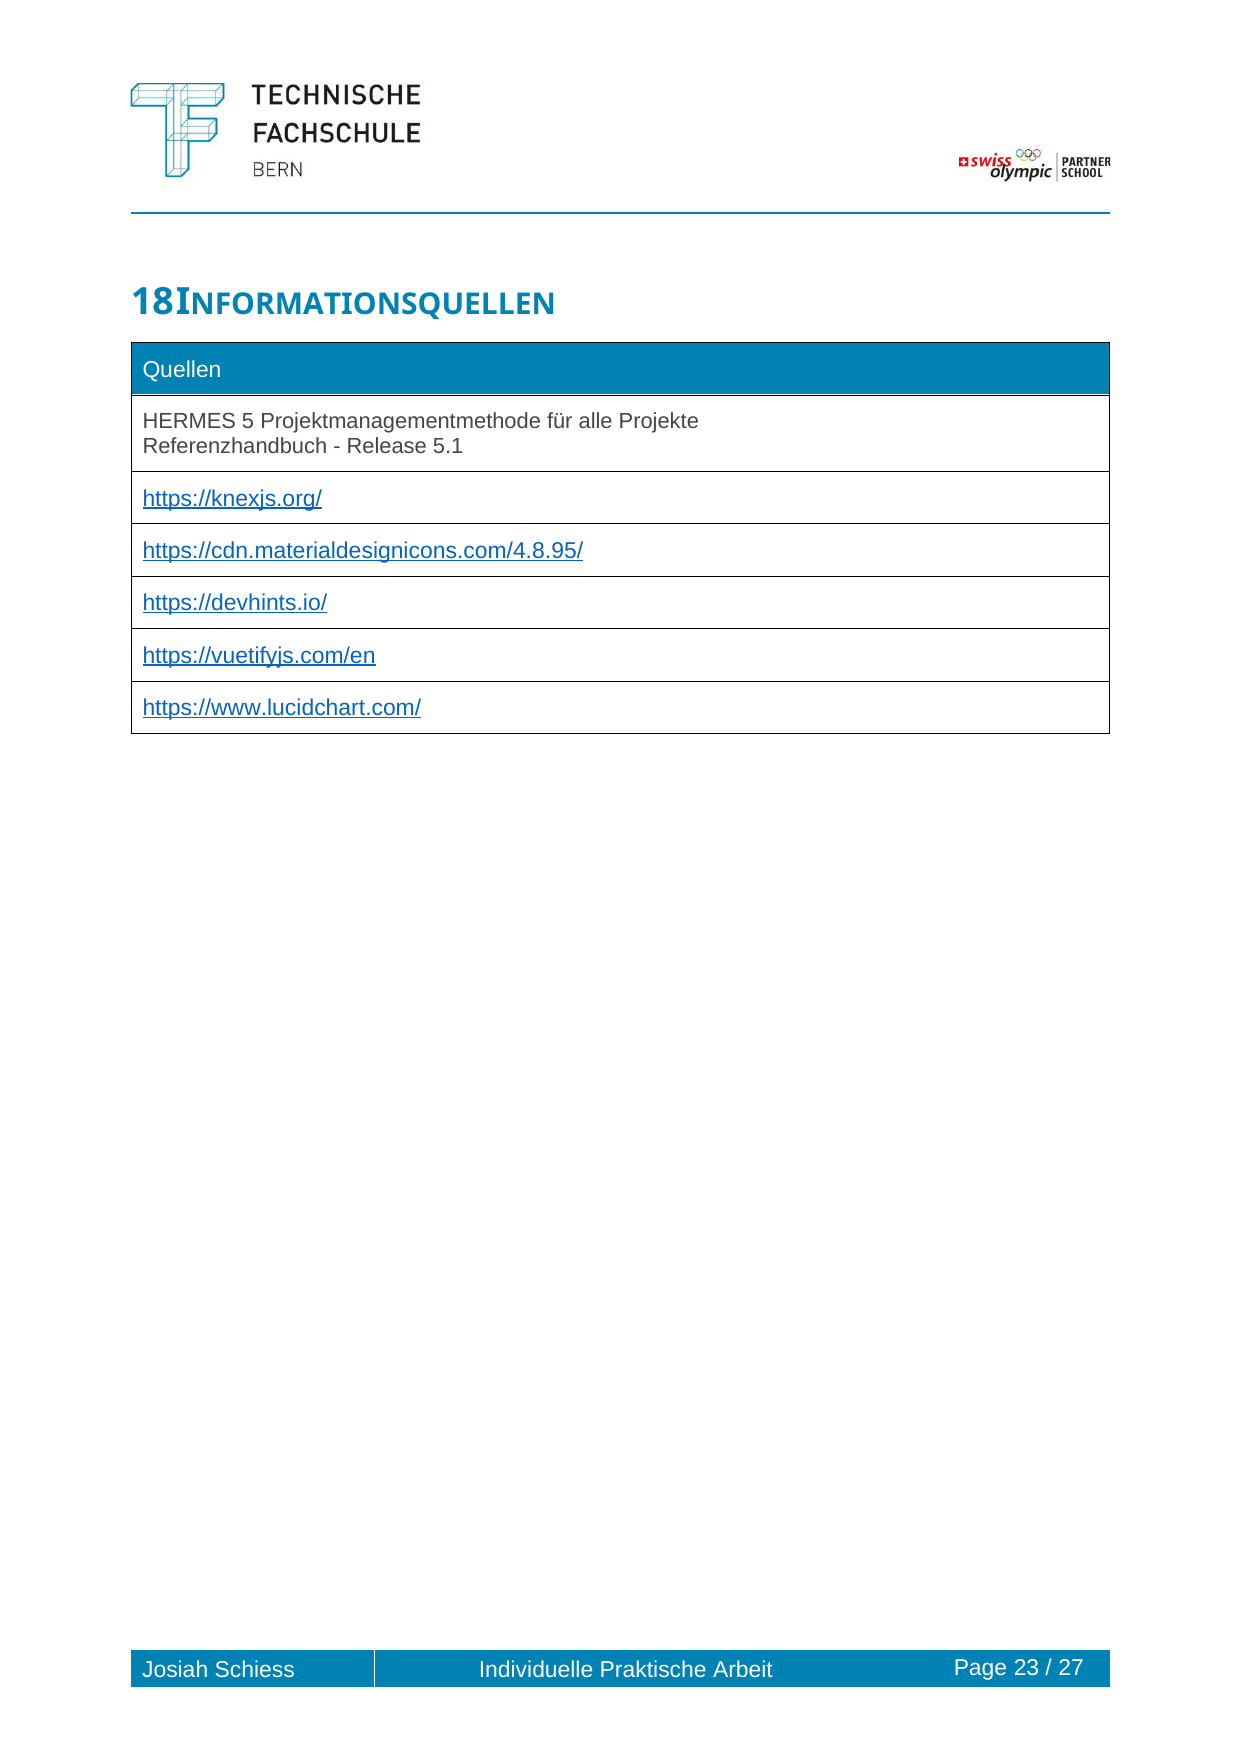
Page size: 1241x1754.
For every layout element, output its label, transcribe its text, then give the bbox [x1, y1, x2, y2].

table_cell https://cdn.materialdesignicons.com/4.8.95/ [132, 524, 1109, 576]
table_cell https://www.lucidchart.com/ [132, 682, 1109, 733]
subtitle Informationsquellen [131, 274, 1110, 326]
table_cell https://devhints.io/ [132, 577, 1109, 628]
picture [130, 83, 1111, 210]
table_cell HERMES 5 Projektmanagementmethode für alle Projekte Referenzhandbuch - Release 5.1 [132, 396, 1109, 471]
table_cell https://vuetifyjs.com/en [132, 629, 1109, 681]
table_cell https://knexjs.org/ [132, 472, 1109, 523]
table_header Quellen [132, 343, 1109, 394]
